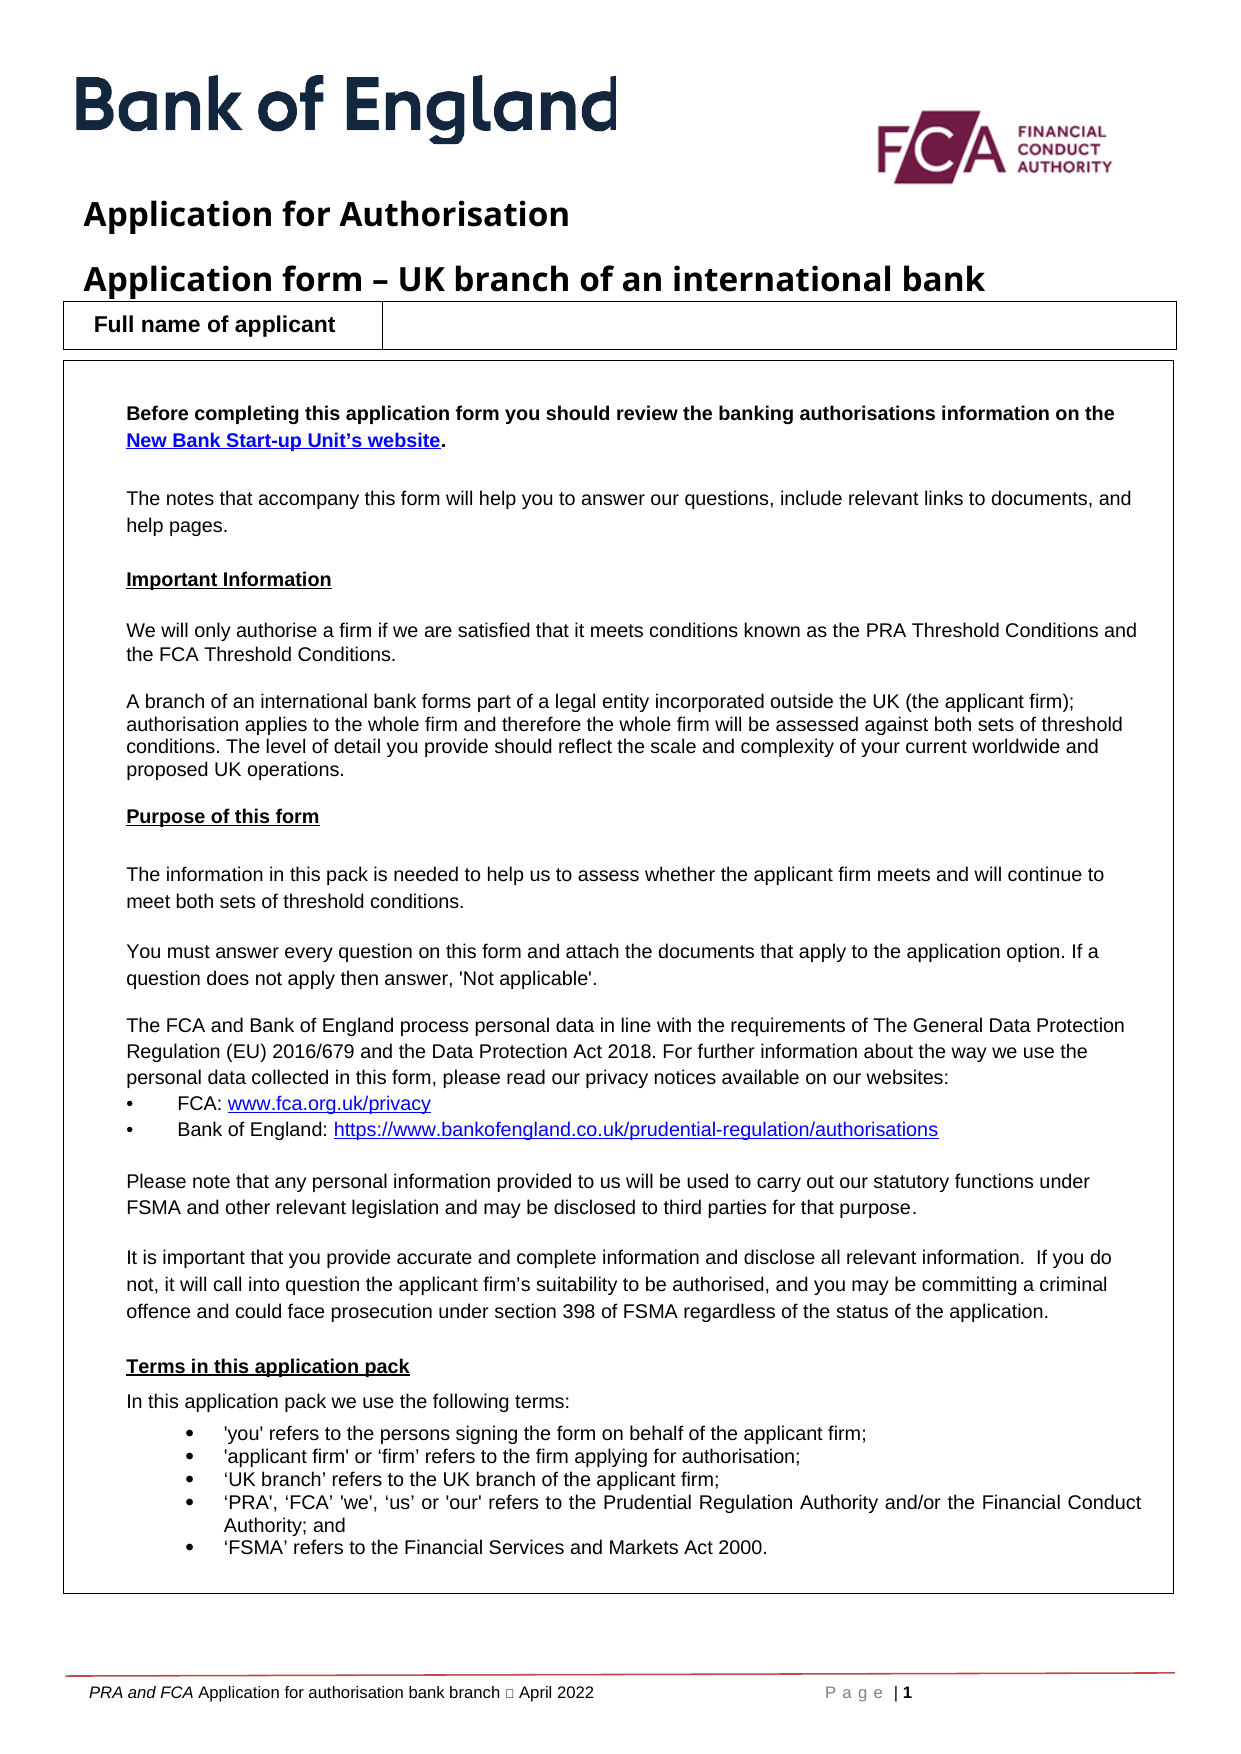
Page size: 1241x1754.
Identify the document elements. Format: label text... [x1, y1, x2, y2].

table_header Full name of applicant [64, 302, 382, 349]
text Application for Authorisation [75, 191, 1201, 236]
text Application form – UK branch of an international bank [75, 256, 1165, 301]
picture [840, 75, 1137, 219]
picture [75, 75, 615, 144]
table_header [383, 302, 1176, 349]
